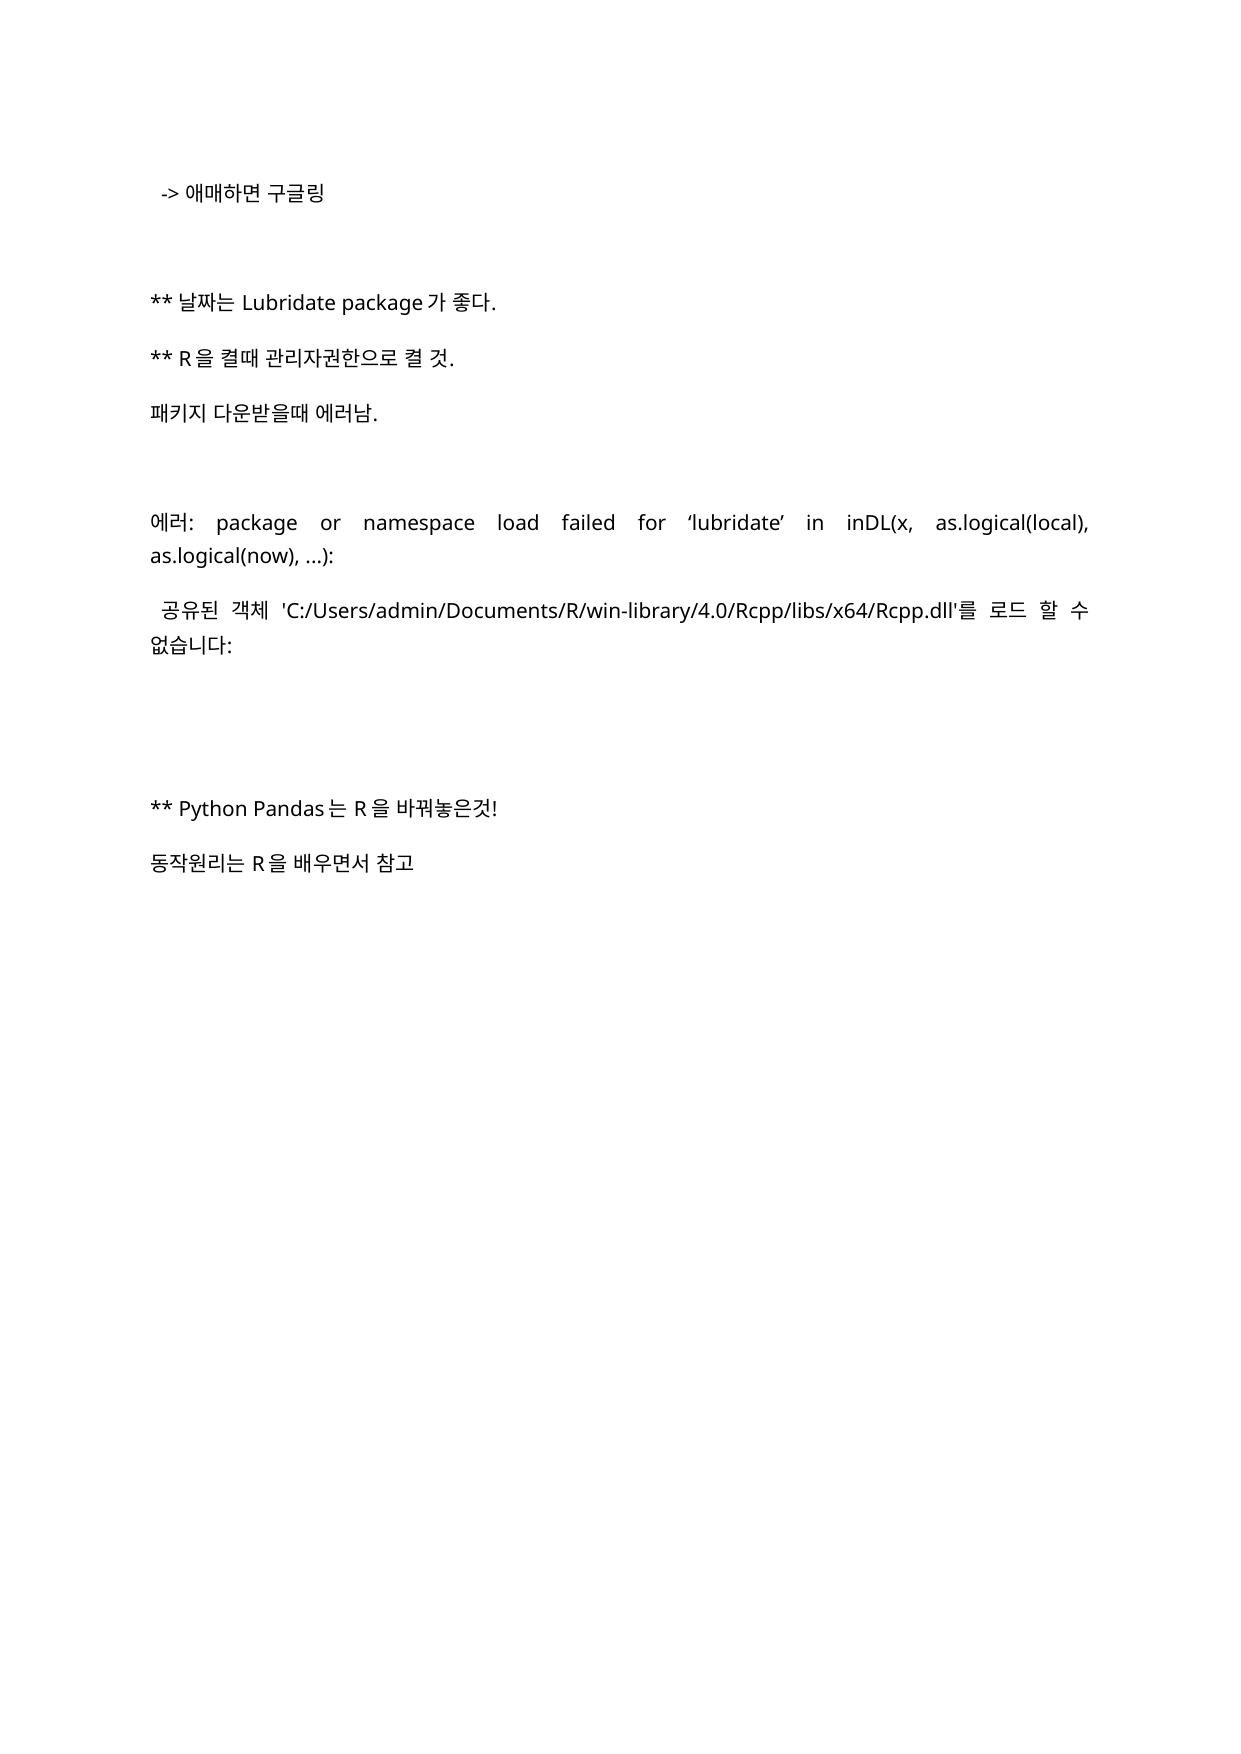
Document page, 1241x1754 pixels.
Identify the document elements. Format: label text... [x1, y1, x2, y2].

text 에러: package or namespace load failed for ‘lubridate’ in inDL(x, as.logical(local), as.logical(now), ...): [150, 507, 1090, 569]
text -> 애매하면 구글링 [150, 177, 1090, 207]
text 동작원리는 R을 배우면서 참고 [150, 847, 1090, 878]
text ** 날짜는 Lubridate package가 좋다. [150, 286, 1090, 317]
text 공유된 객체 'C:/Users/admin/Documents/R/win-library/4.0/Rcpp/libs/x64/Rcpp.dll'를 로드 할 수 없습니다: [150, 594, 1090, 659]
text ** Python Pandas는 R을 바꿔놓은것! [150, 792, 1090, 822]
text ** R을 켤때 관리자권한으로 켤 것. [150, 342, 1090, 372]
text 패키지 다운받을때 에러남. [150, 397, 1090, 428]
